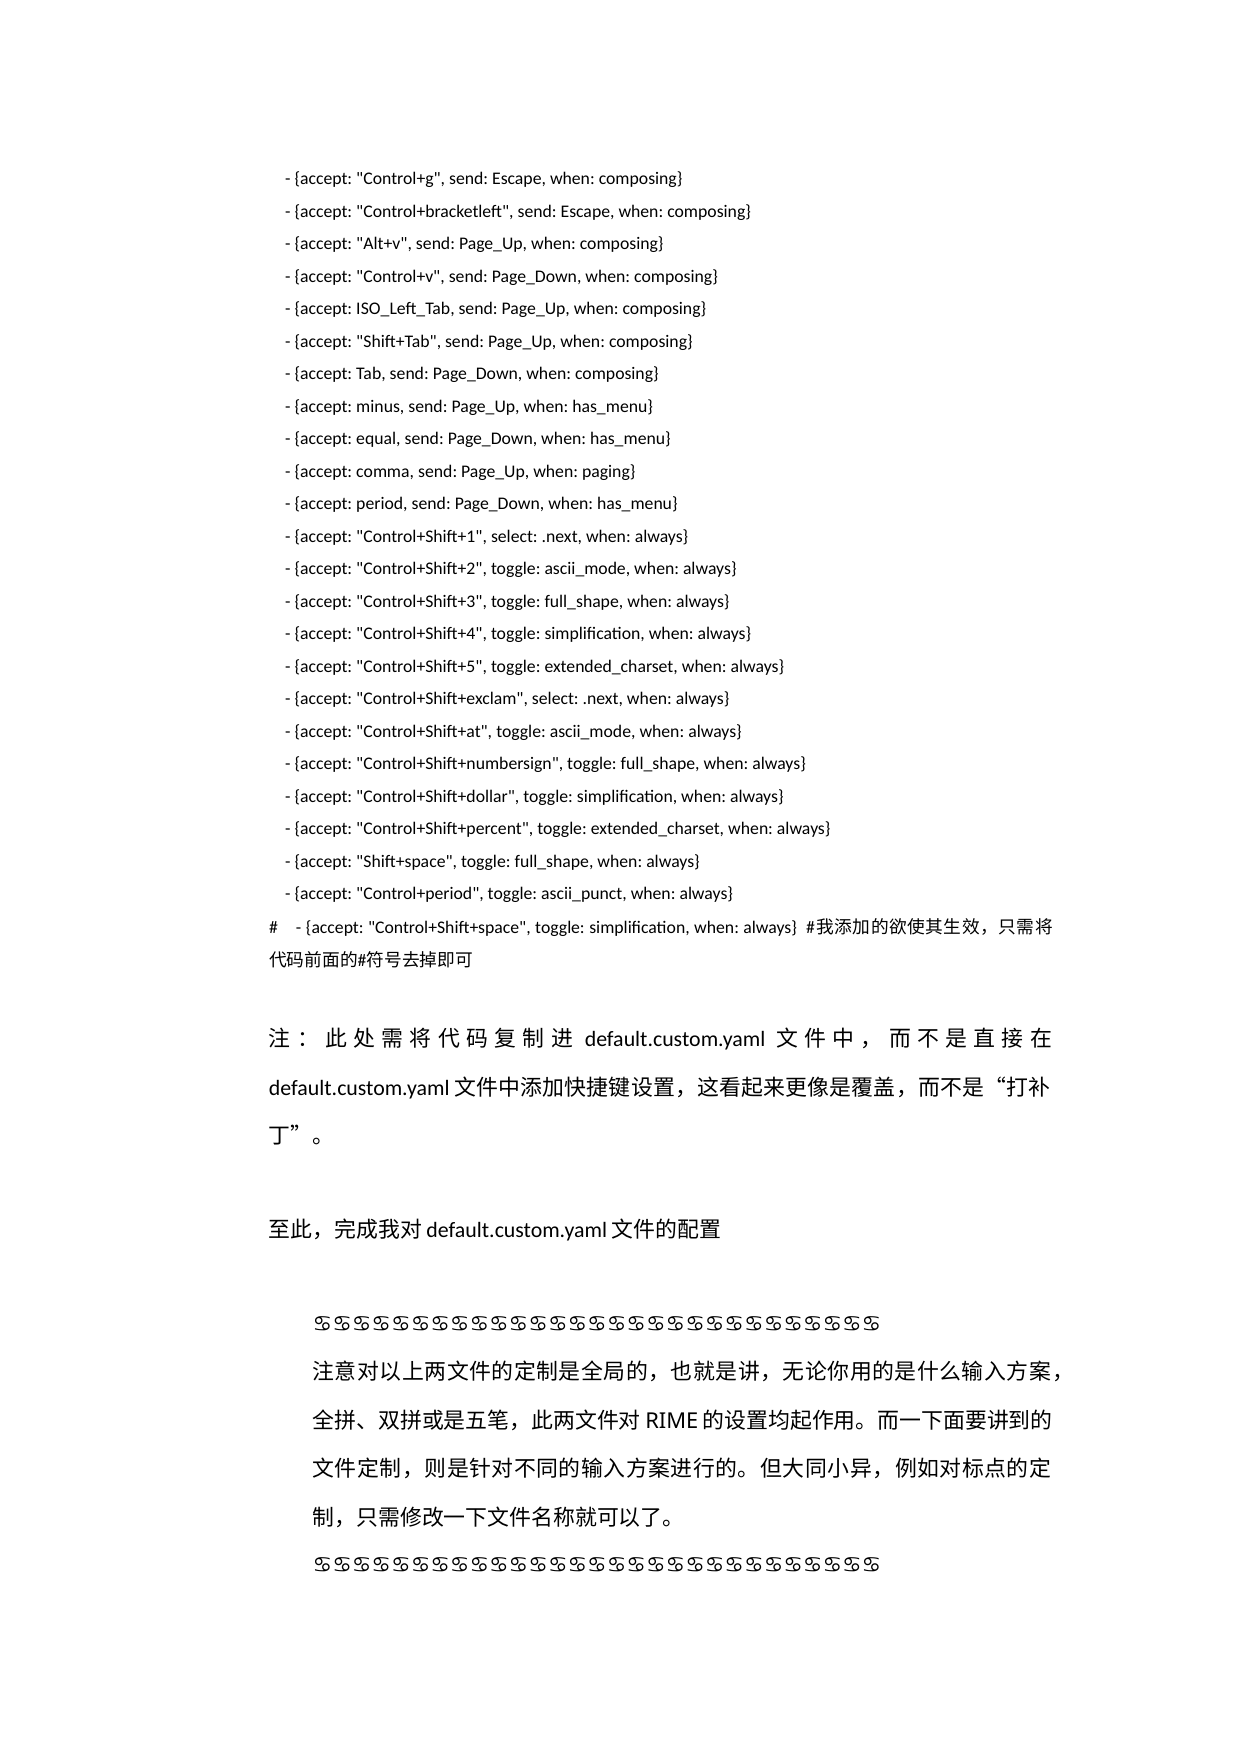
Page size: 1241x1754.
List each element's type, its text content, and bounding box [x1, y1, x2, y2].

list 注意对以上两文件的定制是全局的，也就是讲，无论你用的是什么输入方案，全拼、双拼或是五笔，此两文件对RIME的设置均起作用。而一下面要讲到的文件定制，则是针对不同的输入方案进行的。但大同小异，例如对标点的定制，只需修改一下文件名称就可以了。 [312, 1353, 1053, 1532]
list - {accept: "Control+period", toggle: ascii_punct, when: always} [269, 877, 1053, 909]
list - {accept: minus, send: Page_Up, when: has_menu} [269, 389, 1053, 422]
list - {accept: "Shift+space", toggle: full_shape, when: always} [269, 844, 1053, 877]
list - {accept: "Control+Shift+exclam", select: .next, when: always} [269, 682, 1053, 714]
list - {accept: comma, send: Page_Up, when: paging} [269, 454, 1053, 487]
list - {accept: "Control+Shift+1", select: .next, when: always} [269, 519, 1053, 552]
list - {accept: "Control+g", send: Escape, when: composing} [269, 162, 1053, 194]
list - {accept: "Control+bracketleft", send: Escape, when: composing} [269, 194, 1053, 227]
list ♋♋♋♋♋♋♋♋♋♋♋♋♋♋♋♋♋♋♋♋♋♋♋♋♋♋♋♋♋ [312, 1306, 1053, 1339]
list 至此，完成我对default.custom.yaml文件的配置 [269, 1212, 1053, 1244]
list - {accept: "Control+Shift+numbersign", toggle: full_shape, when: always} [269, 747, 1053, 779]
list ♋♋♋♋♋♋♋♋♋♋♋♋♋♋♋♋♋♋♋♋♋♋♋♋♋♋♋♋♋ [312, 1548, 1053, 1581]
list - {accept: "Control+Shift+3", toggle: full_shape, when: always} [269, 584, 1053, 617]
list - {accept: equal, send: Page_Down, when: has_menu} [269, 422, 1053, 454]
list - {accept: period, send: Page_Down, when: has_menu} [269, 487, 1053, 519]
list - {accept: ISO_Left_Tab, send: Page_Up, when: composing} [269, 292, 1053, 324]
list - {accept: "Control+Shift+dollar", toggle: simplification, when: always} [269, 779, 1053, 812]
list - {accept: "Control+Shift+2", toggle: ascii_mode, when: always} [269, 552, 1053, 584]
list - {accept: "Shift+Tab", send: Page_Up, when: composing} [269, 324, 1053, 357]
list - {accept: "Control+Shift+5", toggle: extended_charset, when: always} [269, 649, 1053, 682]
list 注：此处需将代码复制进default.custom.yaml文件中，而不是直接在default.custom.yaml文件中添加快捷键设置，这看起来更像是覆盖，而不是“打补丁”。 [269, 1020, 1053, 1150]
list # - {accept: "Control+Shift+space", toggle: simplification, when: always} #我添加的欲使其生效，只需将代码前面的#符号去掉即可 [269, 909, 1053, 974]
list - {accept: Tab, send: Page_Down, when: composing} [269, 357, 1053, 389]
list - {accept: "Control+Shift+percent", toggle: extended_charset, when: always} [269, 812, 1053, 844]
list - {accept: "Control+Shift+at", toggle: ascii_mode, when: always} [269, 714, 1053, 747]
list - {accept: "Control+Shift+4", toggle: simplification, when: always} [269, 617, 1053, 649]
list - {accept: "Alt+v", send: Page_Up, when: composing} [269, 227, 1053, 259]
list - {accept: "Control+v", send: Page_Down, when: composing} [269, 259, 1053, 292]
